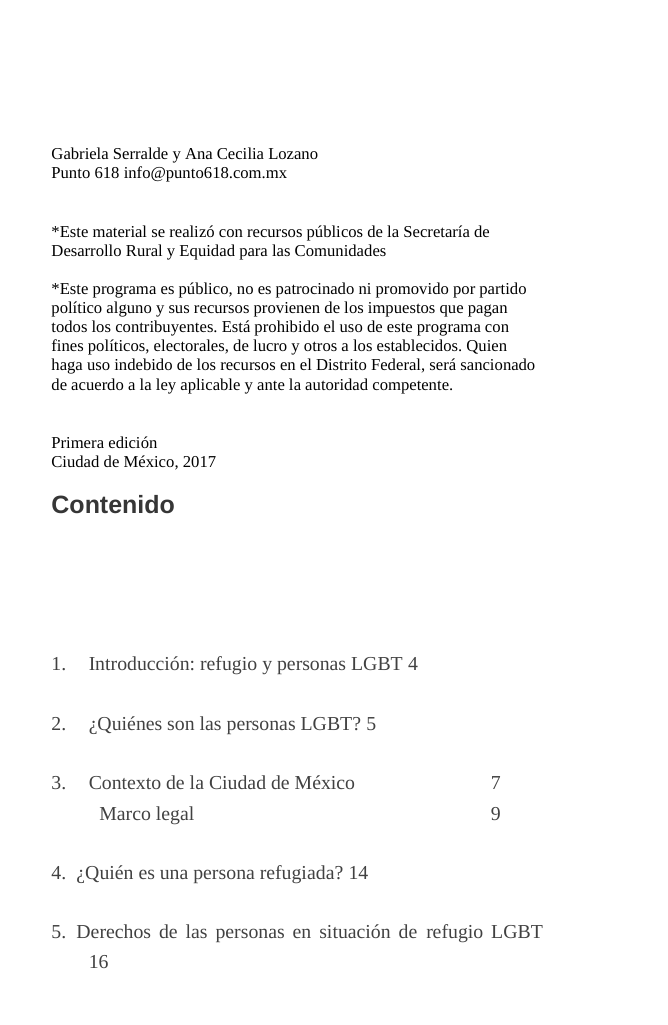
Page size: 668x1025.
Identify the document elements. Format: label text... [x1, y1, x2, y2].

text Primera edición [51, 433, 543, 452]
text Marco legal 9 [51, 801, 543, 824]
text Punto 618 info@punto618.com.mx [51, 163, 543, 182]
text Ciudad de México, 2017 [51, 452, 543, 471]
text *Este material se realizó con recursos públicos de la Secretaría de Desarrollo Rural y Equidad para las Comunidades [51, 221, 543, 260]
list ¿Quiénes son las personas LGBT? 5 [51, 712, 543, 734]
list Derechos de las personas en situación de refugio LGBT 16 [51, 920, 543, 973]
text Gabriela Serralde y Ana Cecilia Lozano [51, 143, 543, 163]
list Contexto de la Ciudad de México 7 [51, 771, 543, 794]
list ¿Quién es una persona refugiada? 14 [51, 861, 543, 884]
text *Este programa es público, no es patrocinado ni promovido por partido político alguno y sus recursos provienen de los impuestos que pagan todos los contribuyentes. Está prohibido el uso de este programa con fines políticos, electorales, de lucro y otros a los establecidos. Quien haga uso indebido de los recursos en el Distrito Federal, será sancionado de acuerdo a la ley aplicable y ante la autoridad competente. [51, 278, 543, 393]
text Contenido [51, 490, 543, 519]
list Introducción: refugio y personas LGBT 4 [51, 652, 543, 675]
